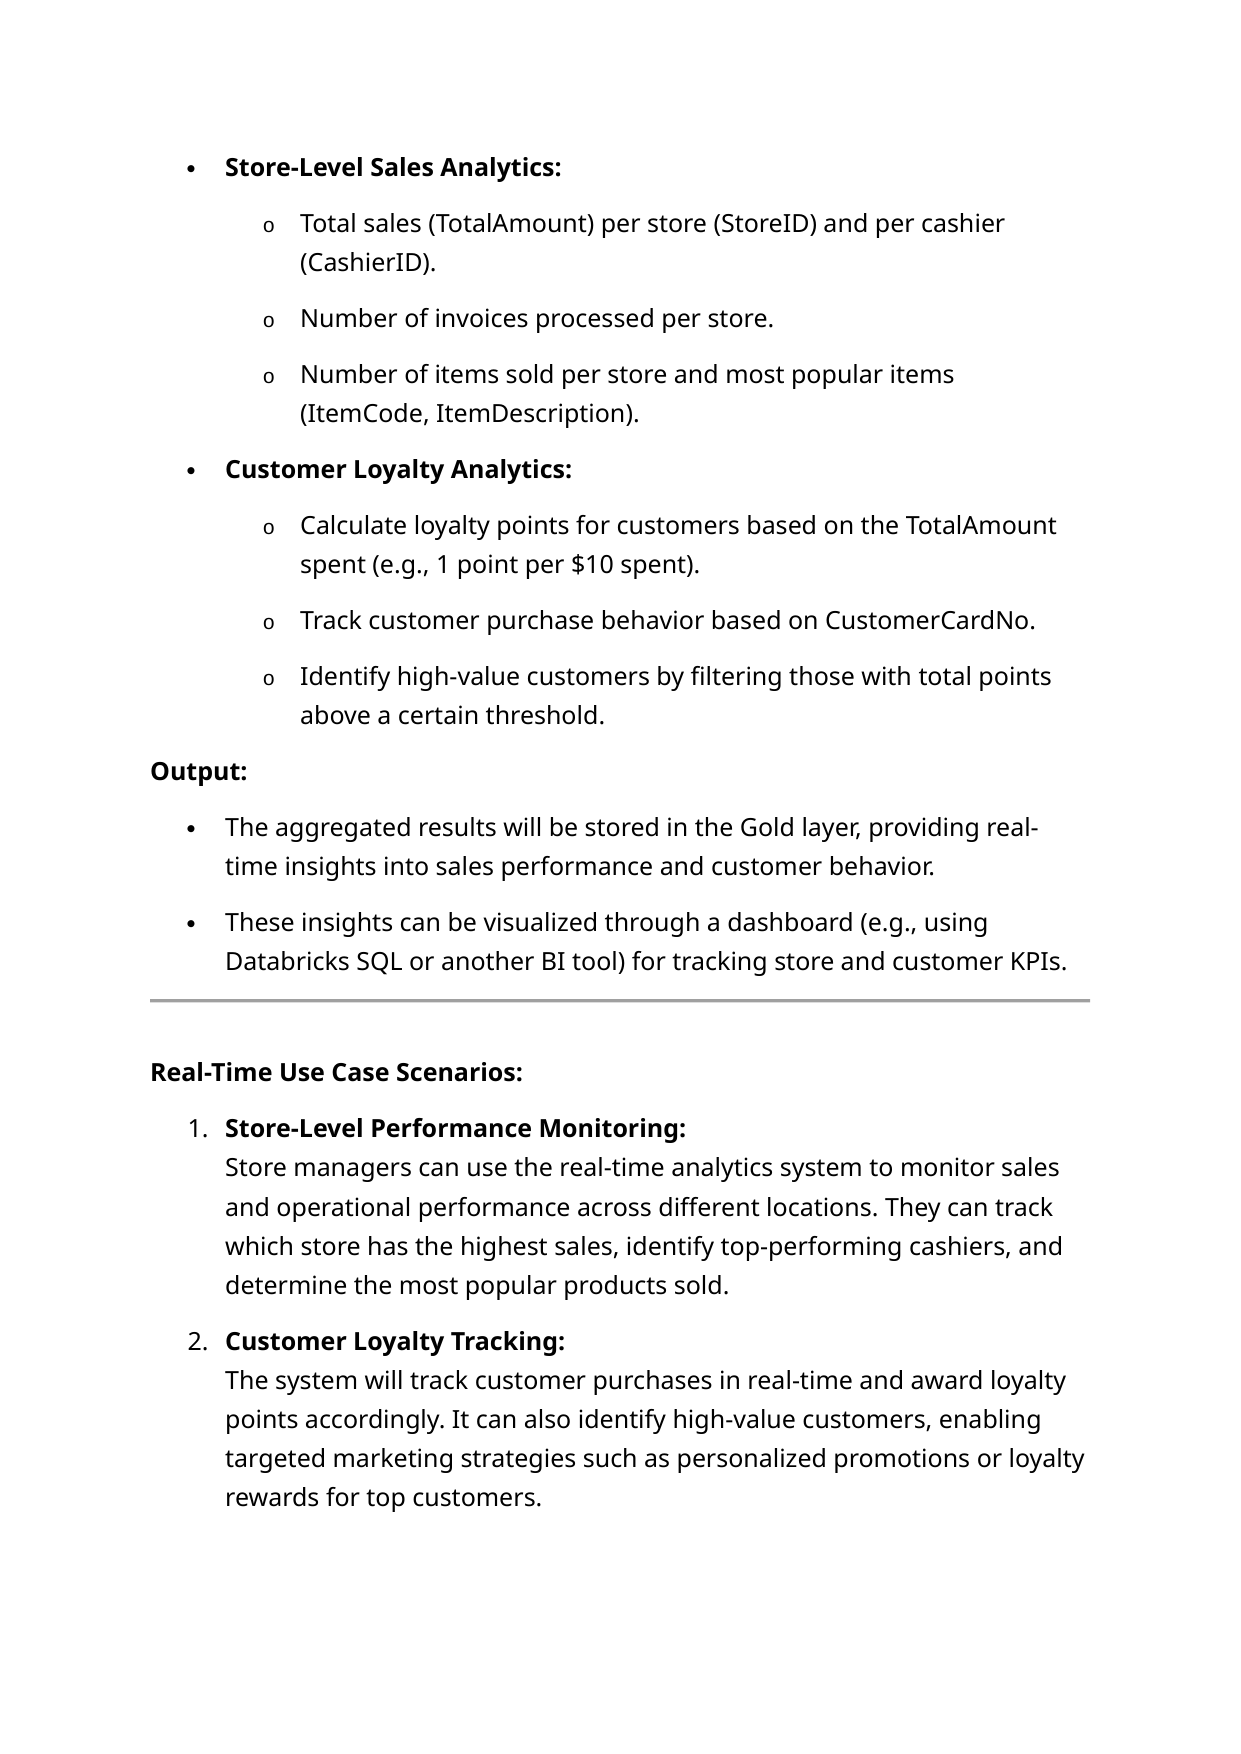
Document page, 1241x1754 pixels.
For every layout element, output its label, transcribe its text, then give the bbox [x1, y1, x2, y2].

list Customer Loyalty Tracking: The system will track customer purchases in real-time and award loyalty points accordingly. It can also identify high-value customers, enabling targeted marketing strategies such as personalized promotions or loyalty rewards for top customers. [187, 1323, 1090, 1514]
list Number of items sold per store and most popular items (ItemCode, ItemDescription). [262, 357, 1090, 430]
list Calculate loyalty points for customers based on the TotalAmount spent (e.g., 1 point per $10 spent). [262, 507, 1090, 581]
list Store-Level Sales Analytics: [187, 150, 1090, 184]
list These insights can be visualized through a dashboard (e.g., using Databricks SQL or another BI tool) for tracking store and customer KPIs. [187, 904, 1090, 977]
list Store-Level Performance Monitoring: Store managers can use the real-time analytics system to monitor sales and operational performance across different locations. They can track which store has the highest sales, identify top-performing cashiers, and determine the most popular products sold. [187, 1111, 1090, 1302]
list Total sales (TotalAmount) per store (StoreID) and per cashier (CashierID). [262, 206, 1090, 279]
list The aggregated results will be stored in the Gold layer, providing real-time insights into sales performance and customer behavior. [187, 809, 1090, 882]
list Customer Loyalty Analytics: [187, 452, 1090, 486]
list Identify high-value customers by filtering those with total points above a certain threshold. [262, 658, 1090, 732]
text Real-Time Use Case Scenarios: [150, 1055, 1090, 1089]
list Track customer purchase behavior based on CustomerCardNo. [262, 602, 1090, 637]
list Number of invoices processed per store. [262, 301, 1090, 335]
text Output: [150, 753, 1090, 787]
